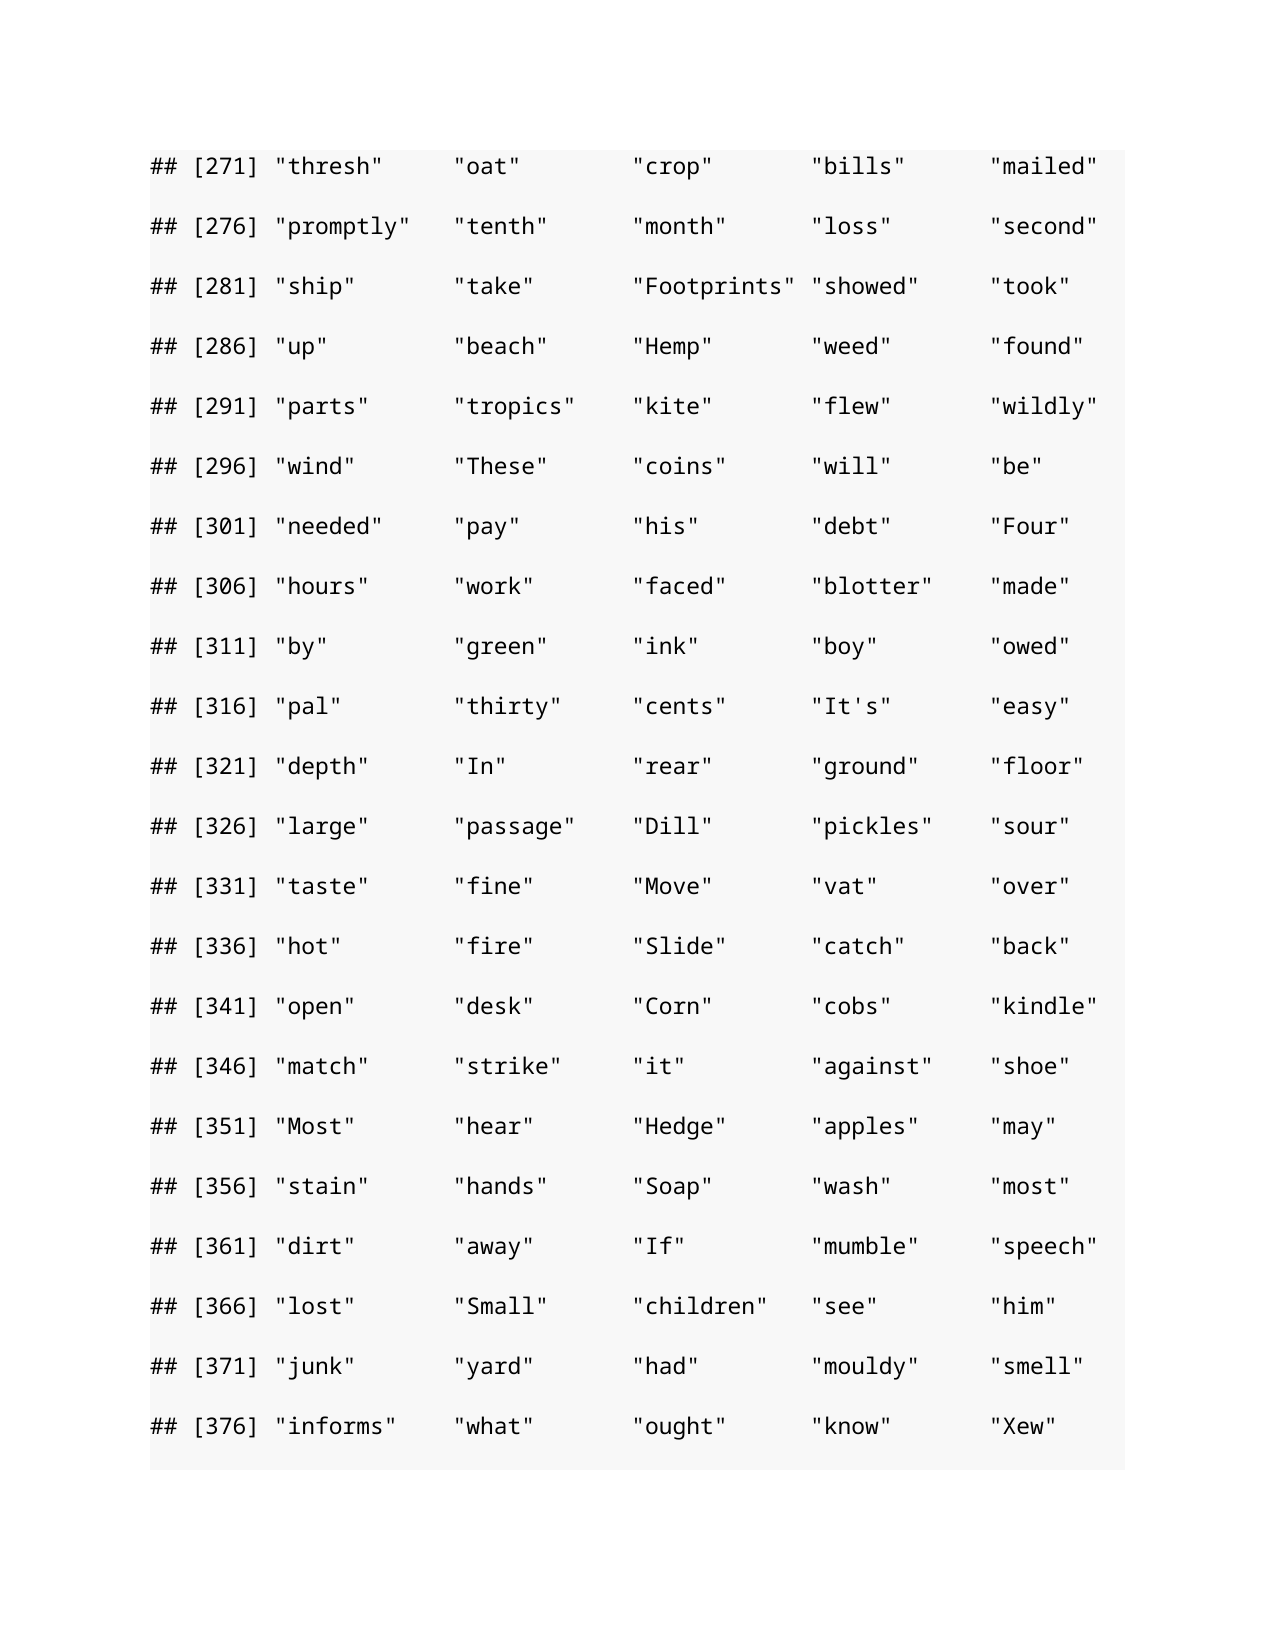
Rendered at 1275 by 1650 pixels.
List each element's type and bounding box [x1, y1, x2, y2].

text [150, 150, 1125, 1470]
